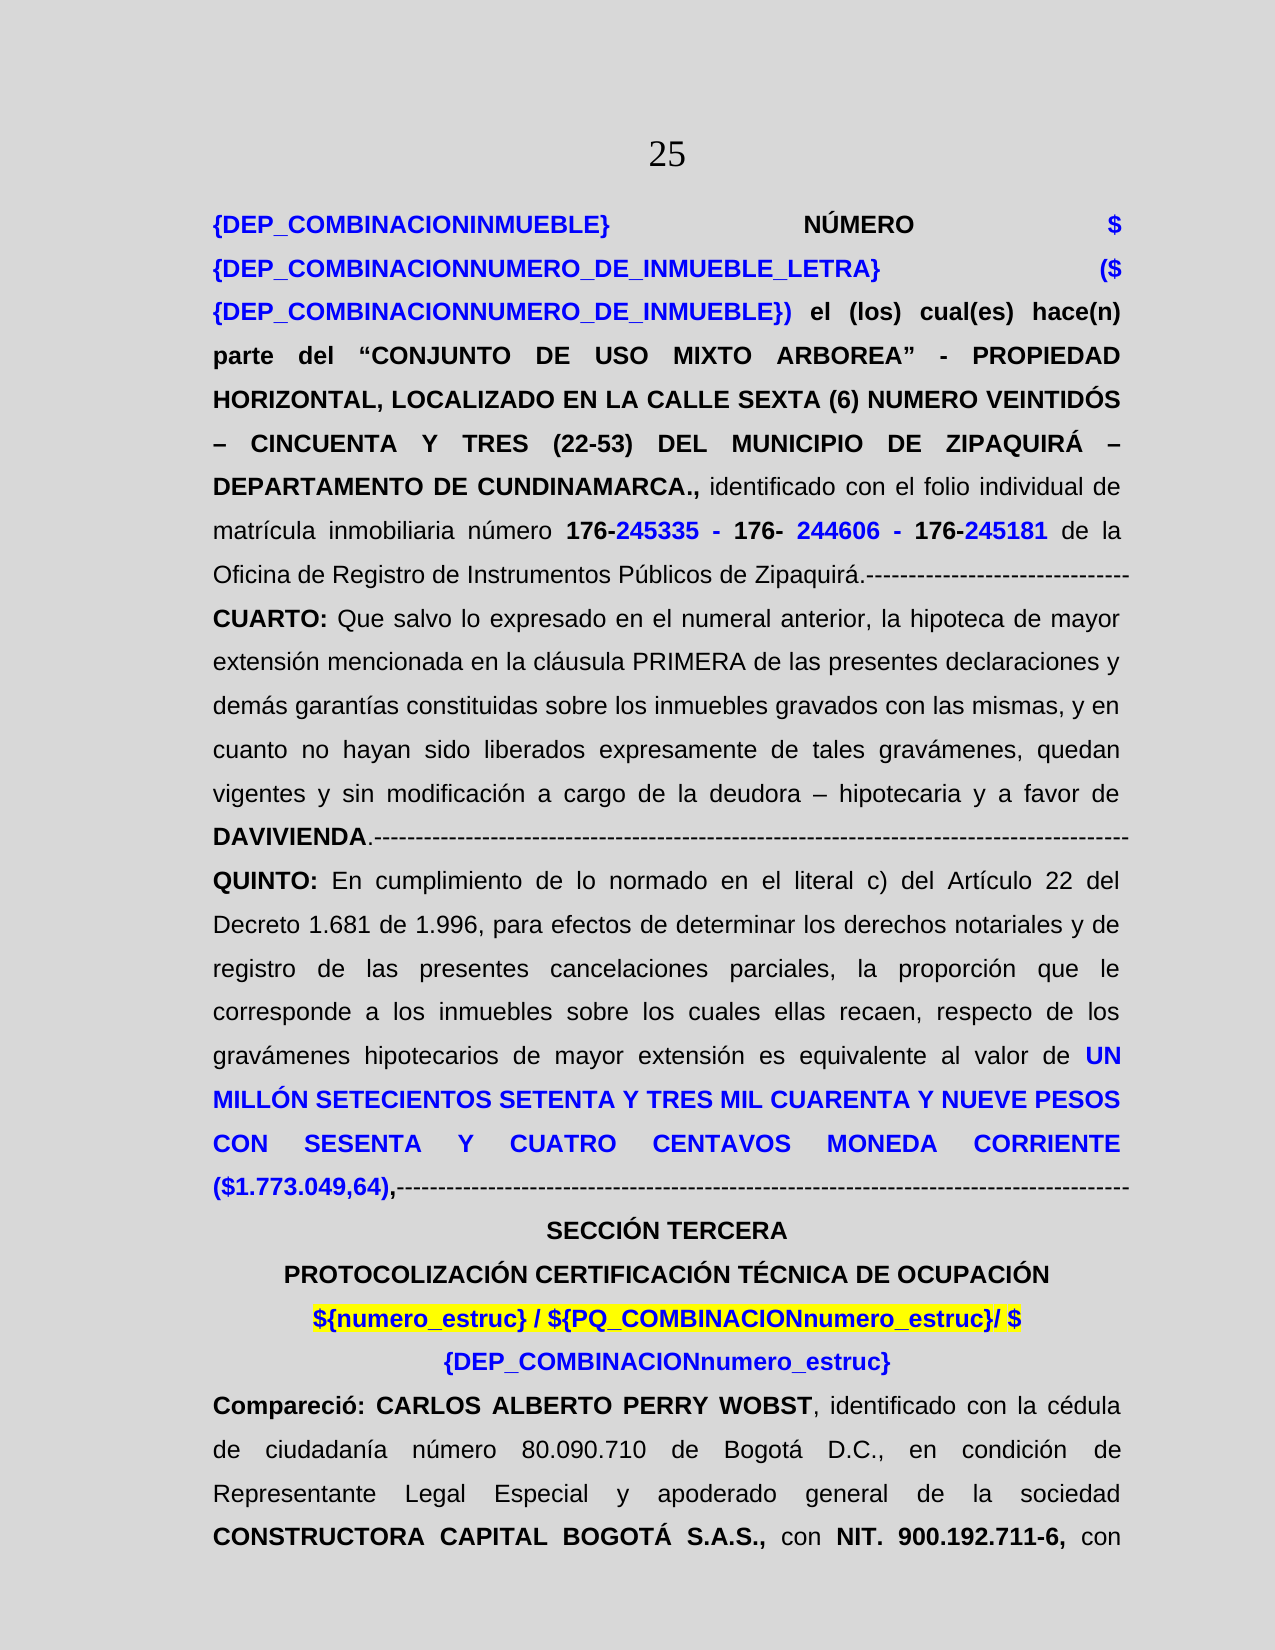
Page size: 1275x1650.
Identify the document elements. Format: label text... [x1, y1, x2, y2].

text ${numero_estruc} / ${PQ_COMBINACIONnumero_estruc}/ ${DEP_COMBINACIONnumero_estruc} [213, 1289, 1121, 1376]
text QUINTO: En cumplimiento de lo normado en el literal c) del Artículo 22 del Decreto 1.681 de 1.996, para efectos de determinar los derechos notariales y de registro de las presentes cancelaciones parciales, la proporción que le corresponde a los inmuebles sobre los cuales ellas recaen, respecto de los gravámenes hipotecarios de mayor extensión es equivalente al valor de UN MILLÓN SETECIENTOS SETENTA Y TRES MIL CUARENTA Y NUEVE PESOS CON SESENTA Y CUATRO CENTAVOS MONEDA CORRIENTE ($1.773.049,64), [213, 851, 1121, 1201]
text SECCIÓN TERCERA [213, 1201, 1121, 1245]
text CUARTO: Que salvo lo expresado en el numeral anterior, la hipoteca de mayor extensión mencionada en la cláusula PRIMERA de las presentes declaraciones y demás garantías constituidas sobre los inmuebles gravados con las mismas, y en cuanto no hayan sido liberados expresamente de tales gravámenes, quedan vigentes y sin modificación a cargo de la deudora – hipotecaria y a favor de DAVIVIENDA. [213, 589, 1121, 851]
text PROTOCOLIZACIÓN CERTIFICACIÓN TÉCNICA DE OCUPACIÓN [213, 1245, 1121, 1289]
